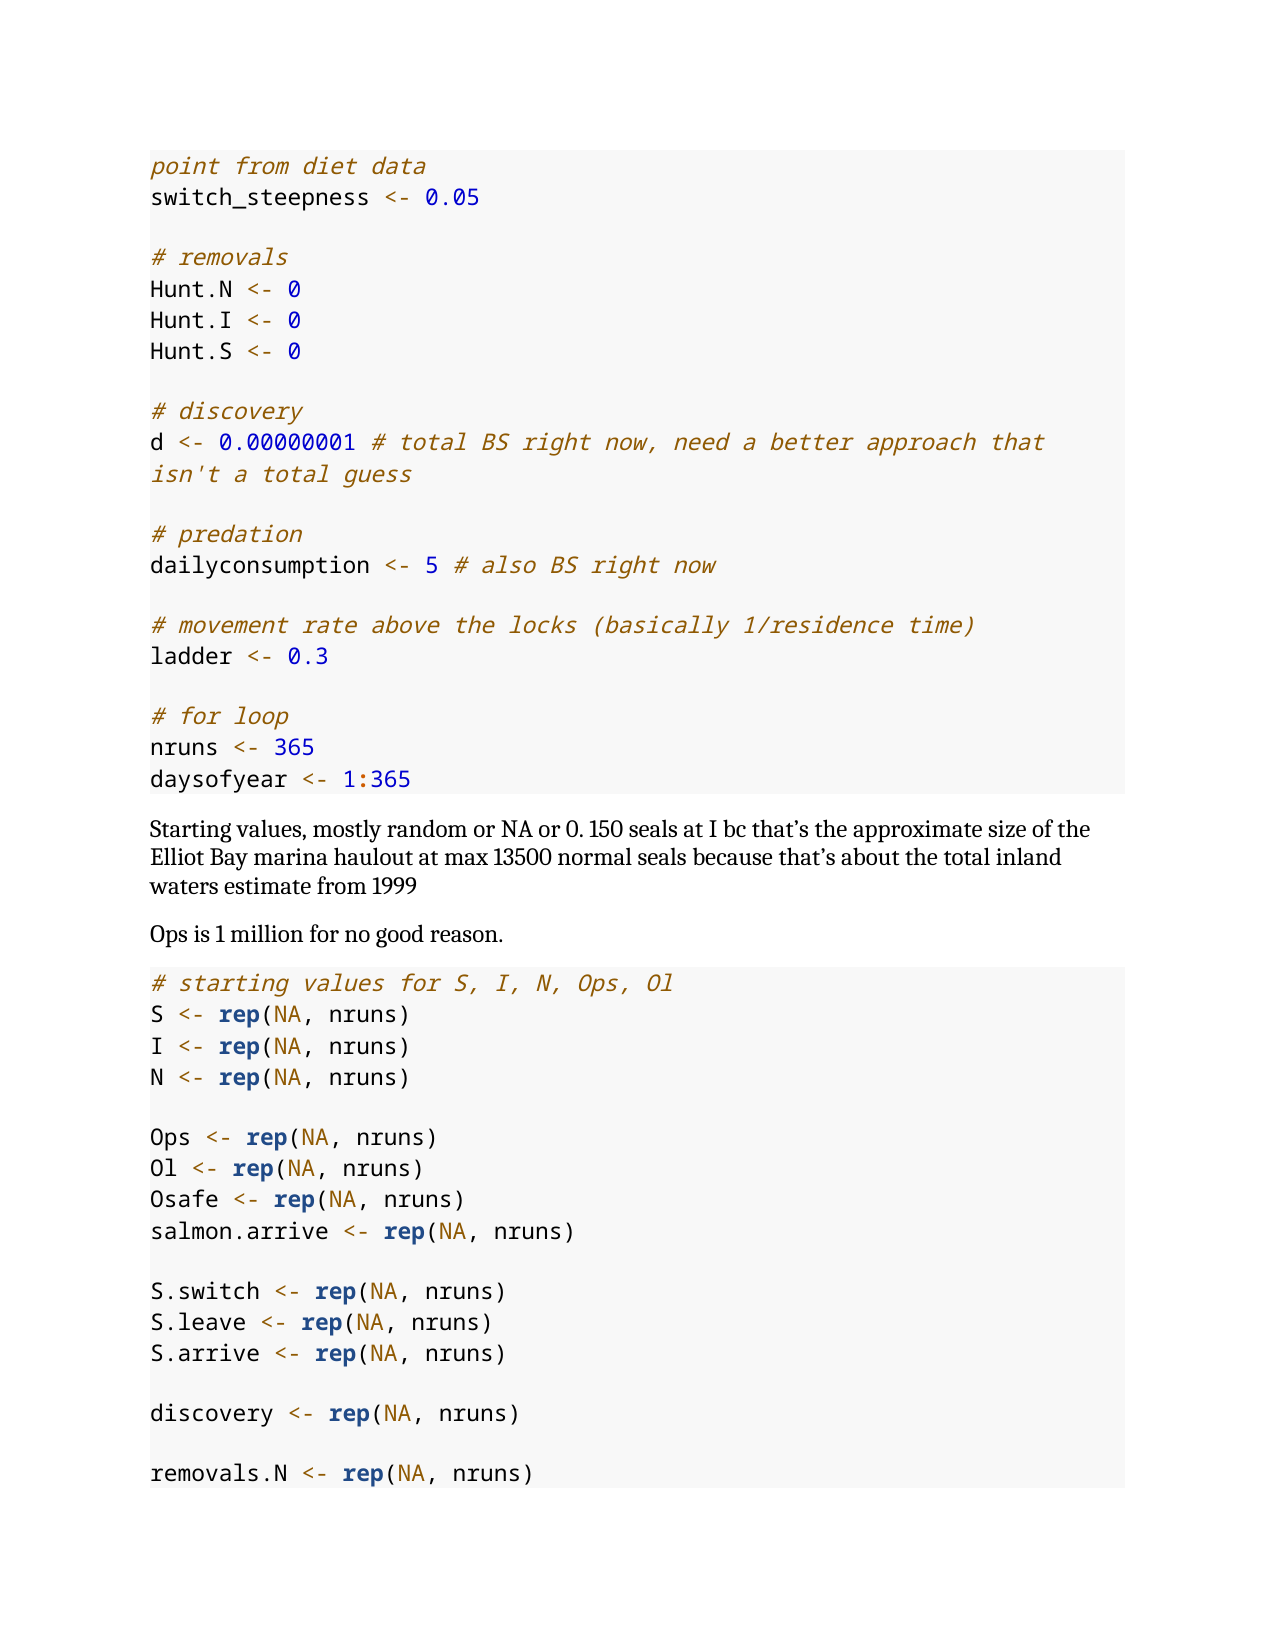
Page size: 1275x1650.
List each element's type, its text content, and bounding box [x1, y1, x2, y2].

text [150, 150, 1125, 794]
text Starting values, mostly random or NA or 0. 150 seals at I bc that’s the approximate size of the Elliot Bay marina haulout at max 13500 normal seals because that’s about the total inland waters estimate from 1999 [150, 814, 1125, 901]
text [150, 967, 1125, 1488]
text Ops is 1 million for no good reason. [150, 919, 1125, 948]
